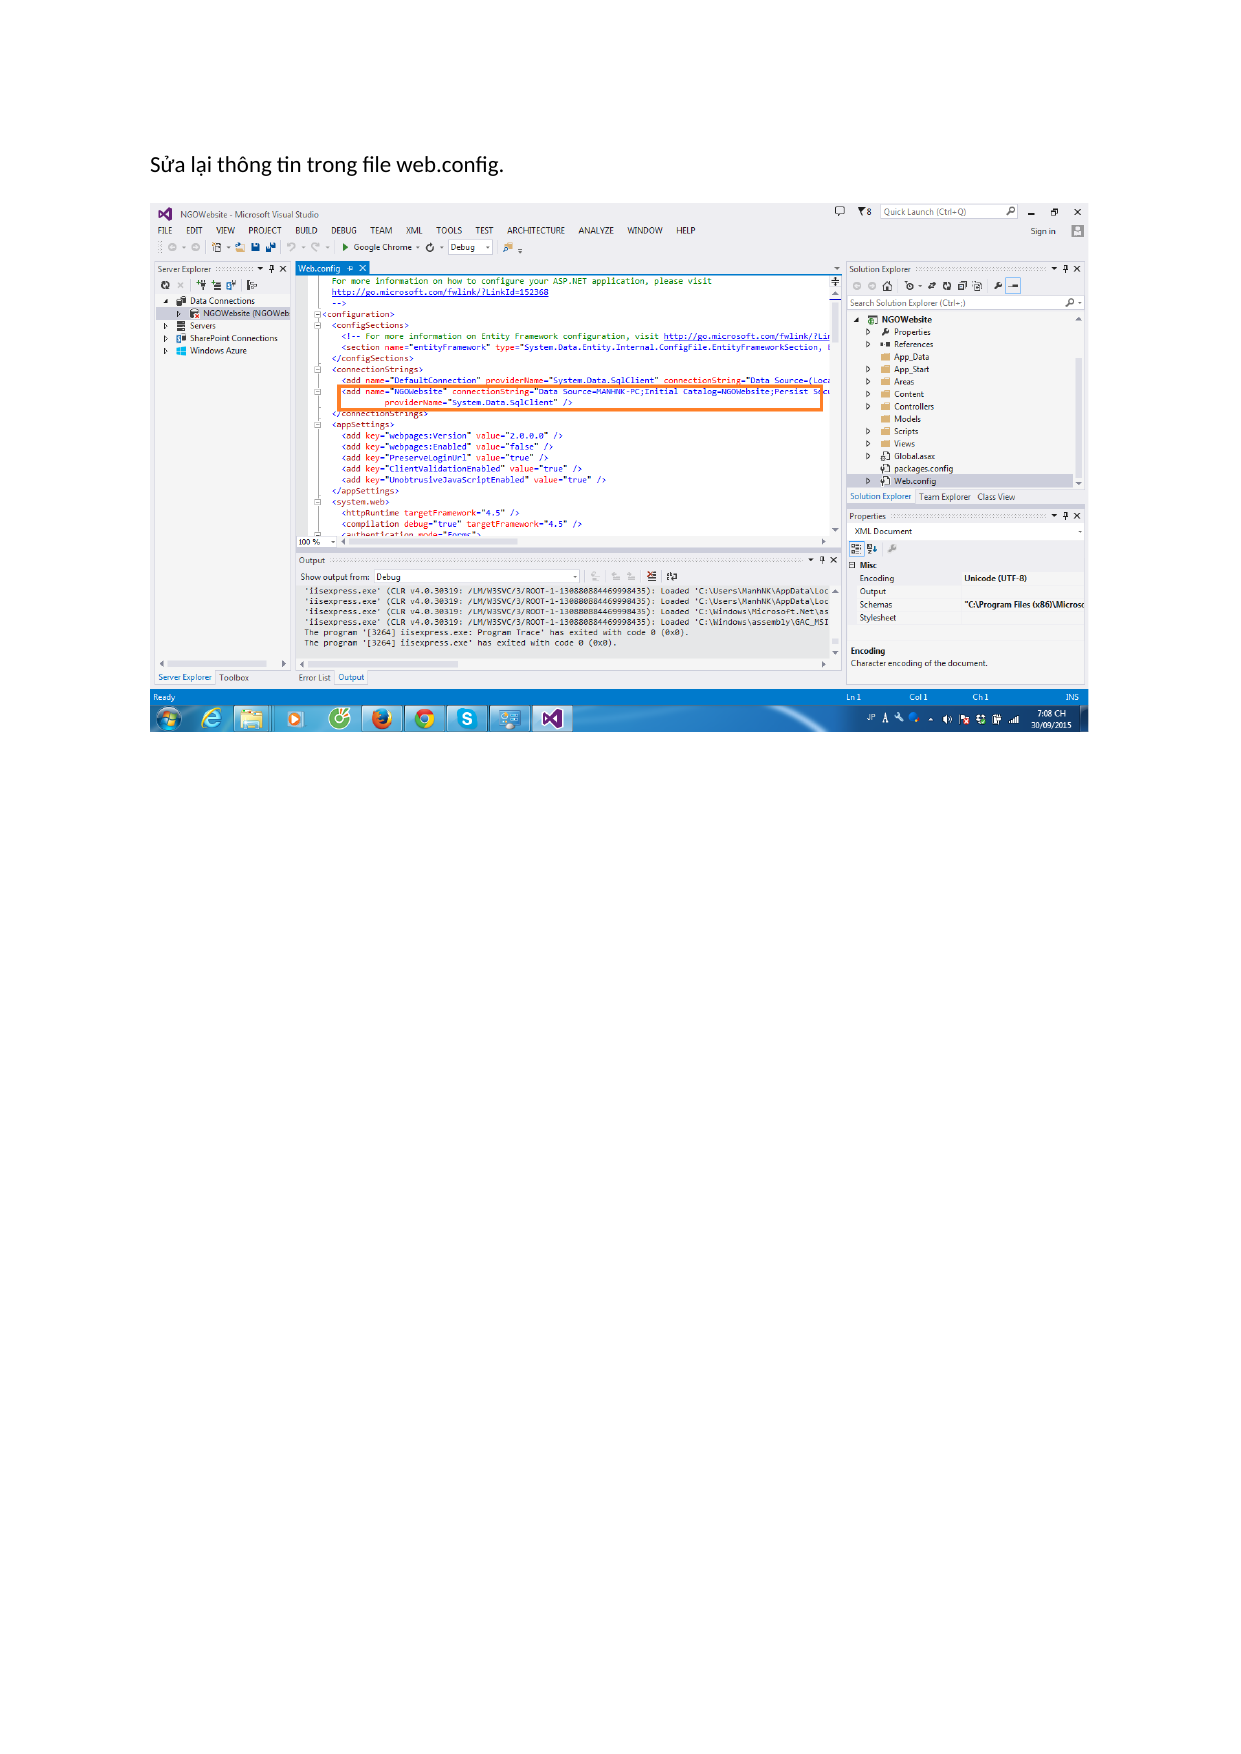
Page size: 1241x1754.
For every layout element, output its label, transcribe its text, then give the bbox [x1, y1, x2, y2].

text Sửa lại thông tin trong file web.config. [150, 150, 1090, 178]
picture [150, 203, 1089, 732]
